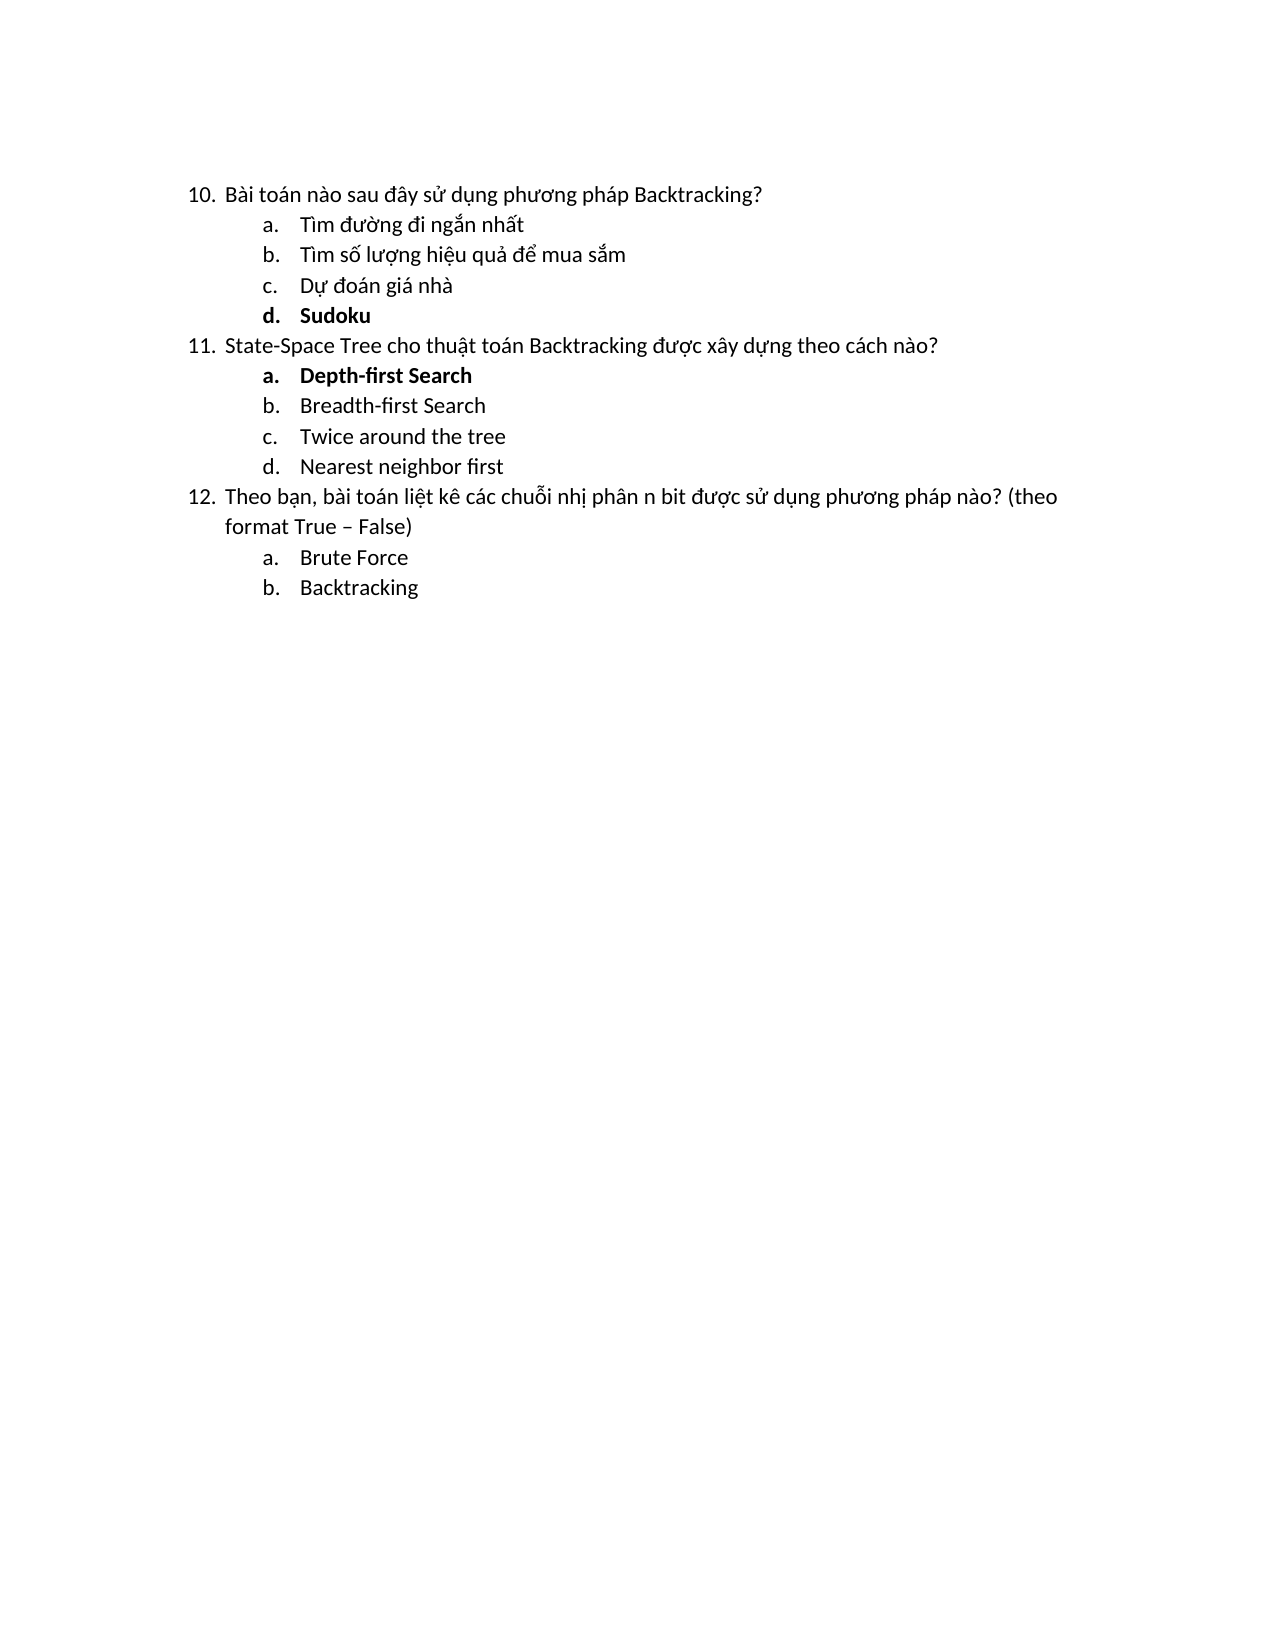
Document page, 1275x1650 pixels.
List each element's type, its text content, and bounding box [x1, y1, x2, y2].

list Backtracking [262, 573, 1125, 601]
list Nearest neighbor first [262, 452, 1125, 480]
list Brute Force [262, 543, 1125, 571]
list Bài toán nào sau đây sử dụng phương pháp Backtracking? [187, 180, 1125, 208]
list Theo bạn, bài toán liệt kê các chuỗi nhị phân n bit được sử dụng phương pháp nào? (theo format True – False) [187, 482, 1125, 541]
list Twice around the tree [262, 422, 1125, 450]
list Depth-first Search [262, 361, 1125, 389]
list Dự đoán giá nhà [262, 271, 1125, 299]
list Tìm đường đi ngắn nhất [262, 210, 1125, 238]
list Breadth-first Search [262, 392, 1125, 420]
list Sudoku [262, 301, 1125, 329]
list State-Space Tree cho thuật toán Backtracking được xây dựng theo cách nào? [187, 331, 1125, 359]
list Tìm số lượng hiệu quả để mua sắm [262, 241, 1125, 269]
